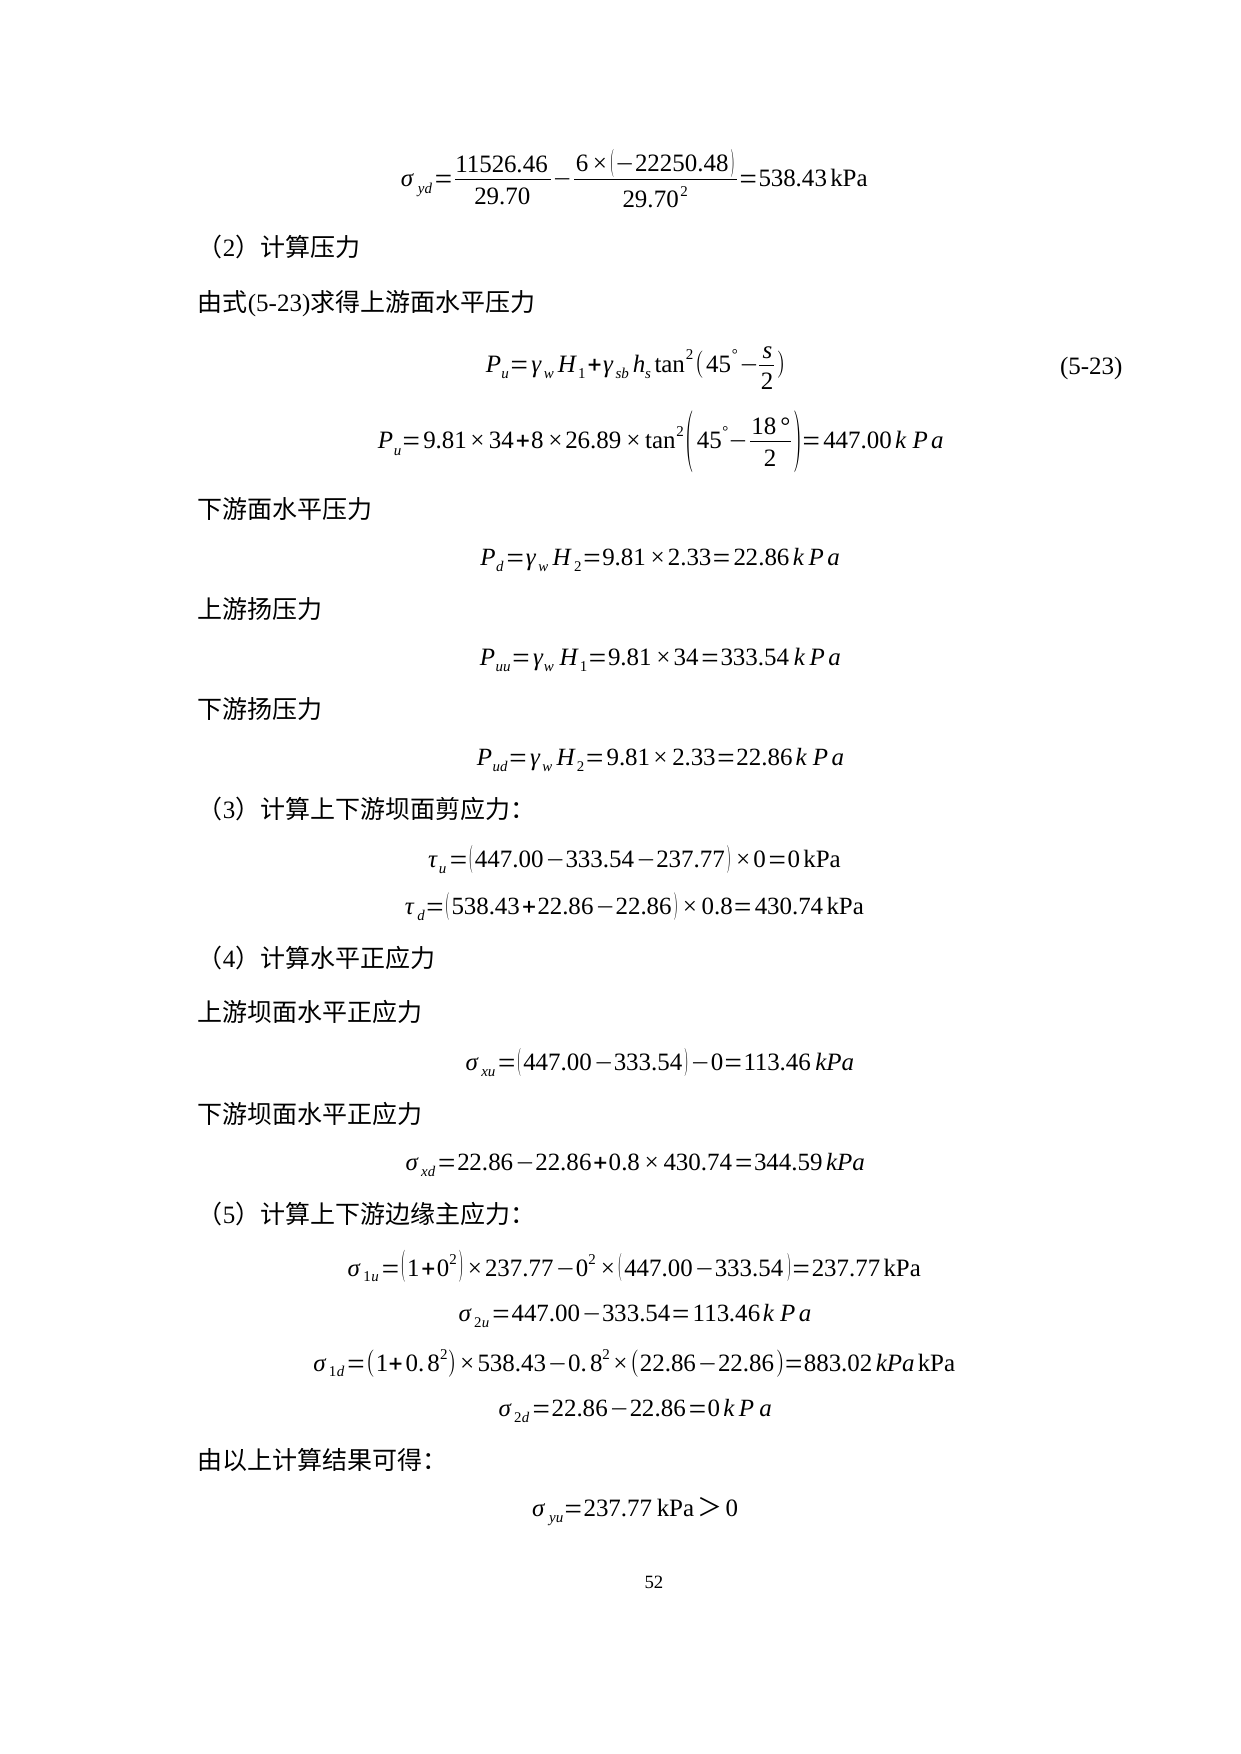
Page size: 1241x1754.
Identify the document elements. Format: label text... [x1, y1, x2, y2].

text 上游坝面水平正应力 [148, 992, 1122, 1029]
text （2）计算压力 [148, 228, 1122, 264]
text （3）计算上下游坝面剪应力： [148, 789, 1122, 826]
text （5）计算上下游边缘主应力： [148, 1194, 1122, 1230]
text (5-23) [148, 336, 1122, 395]
text 由式(5-23)求得上游面水平压力 [148, 282, 1122, 318]
text 由以上计算结果可得： [148, 1440, 1122, 1476]
text （4）计算水平正应力 [148, 938, 1122, 974]
text 下游面水平压力 [148, 489, 1122, 525]
text 上游扬压力 [148, 589, 1122, 625]
text 下游扬压力 [148, 689, 1122, 726]
text 下游坝面水平正应力 [148, 1094, 1122, 1130]
